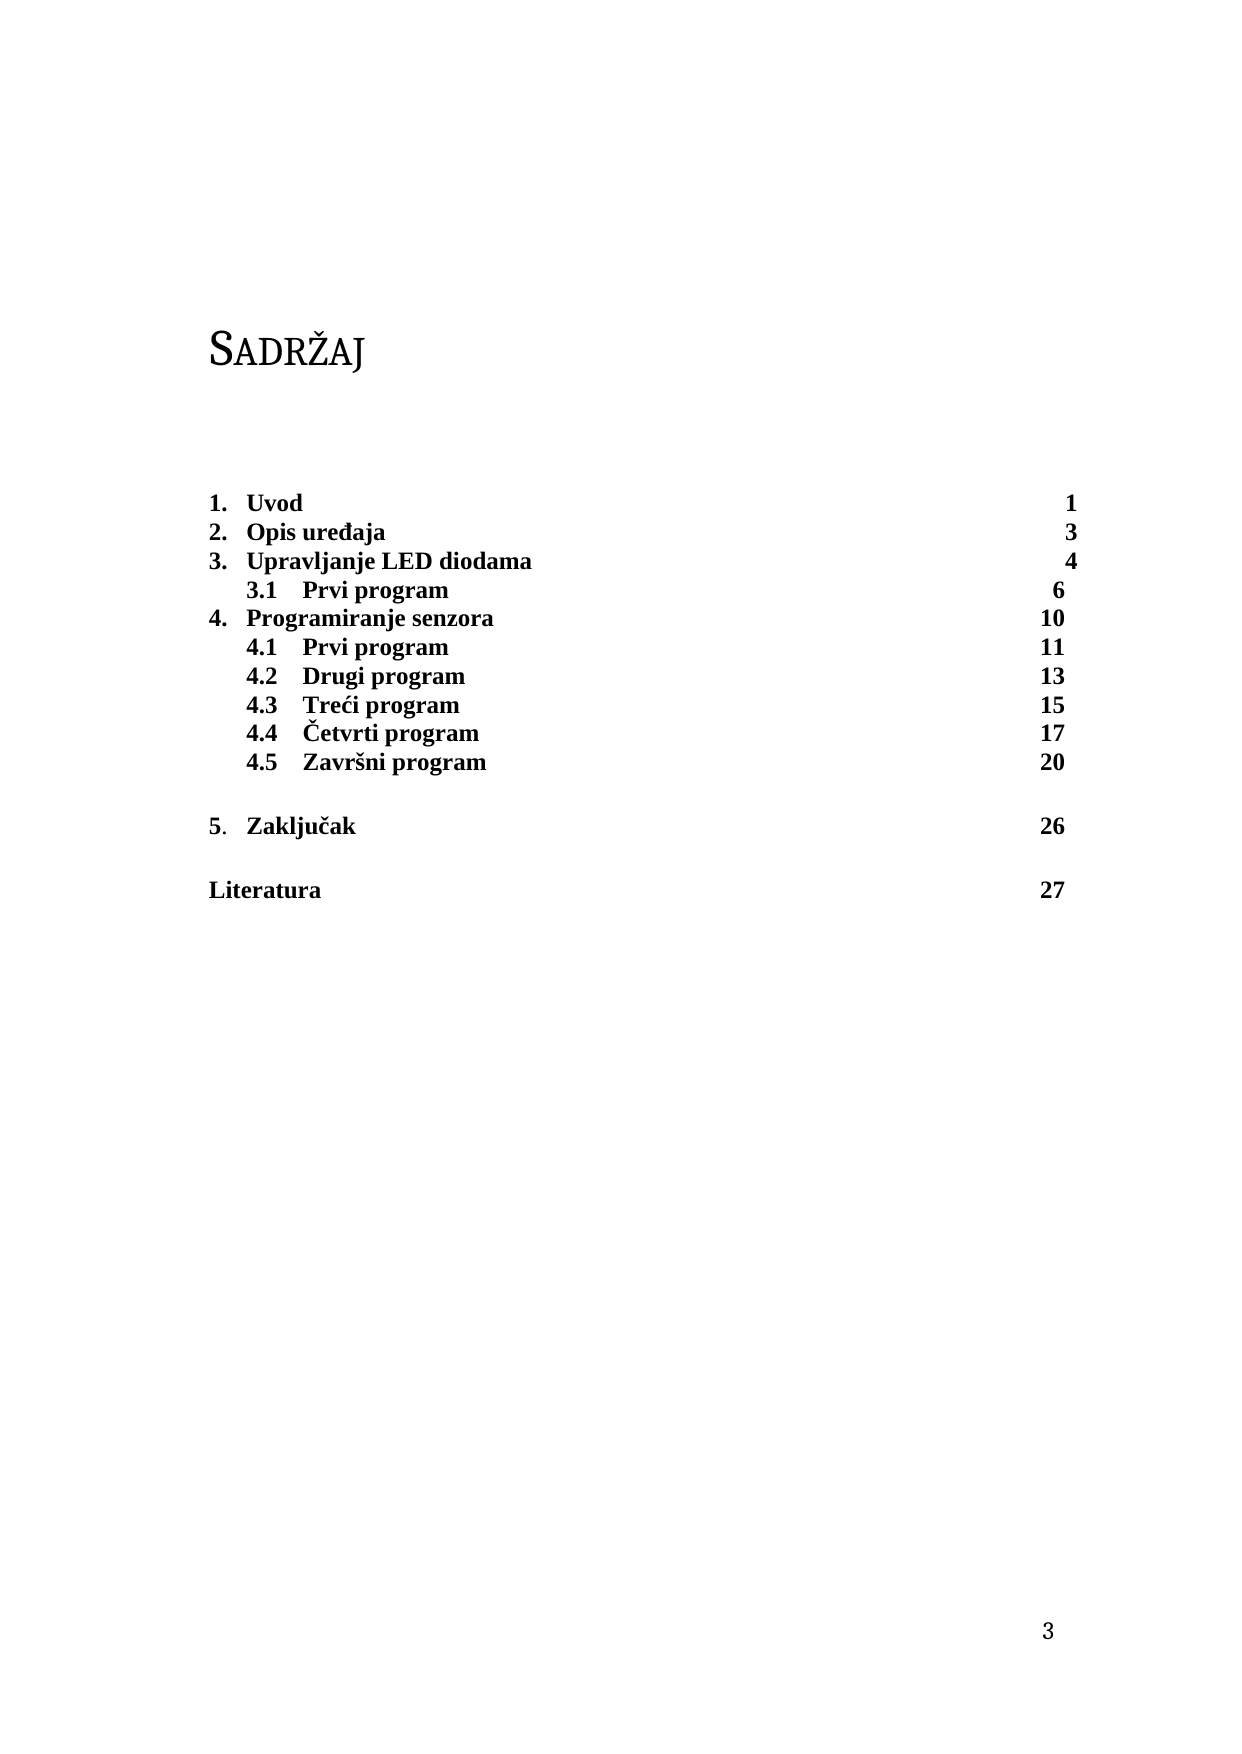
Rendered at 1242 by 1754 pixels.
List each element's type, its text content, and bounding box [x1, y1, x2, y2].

text 3.1 Prvi program 6 [246, 575, 1095, 603]
text 5. Zaključak 26 [209, 811, 1095, 840]
text 4.2 Drugi program 13 [209, 661, 1095, 690]
text SADRŽAJ [210, 319, 1095, 378]
list Upravljanje LED diodama 4 [209, 546, 1095, 575]
list Opis uređaja 3 [209, 517, 1095, 546]
list Uvod 1 [209, 488, 1095, 517]
list Završni program 20 [246, 747, 1095, 776]
text 4. Programiranje senzora 10 [209, 603, 1095, 632]
text 4.3 Treći program 15 [177, 690, 1095, 718]
text 4.1 Prvi program 11 [177, 632, 1095, 661]
text 4.4 Četvrti program 17 [177, 718, 1095, 747]
text Literatura 27 [209, 875, 1095, 904]
